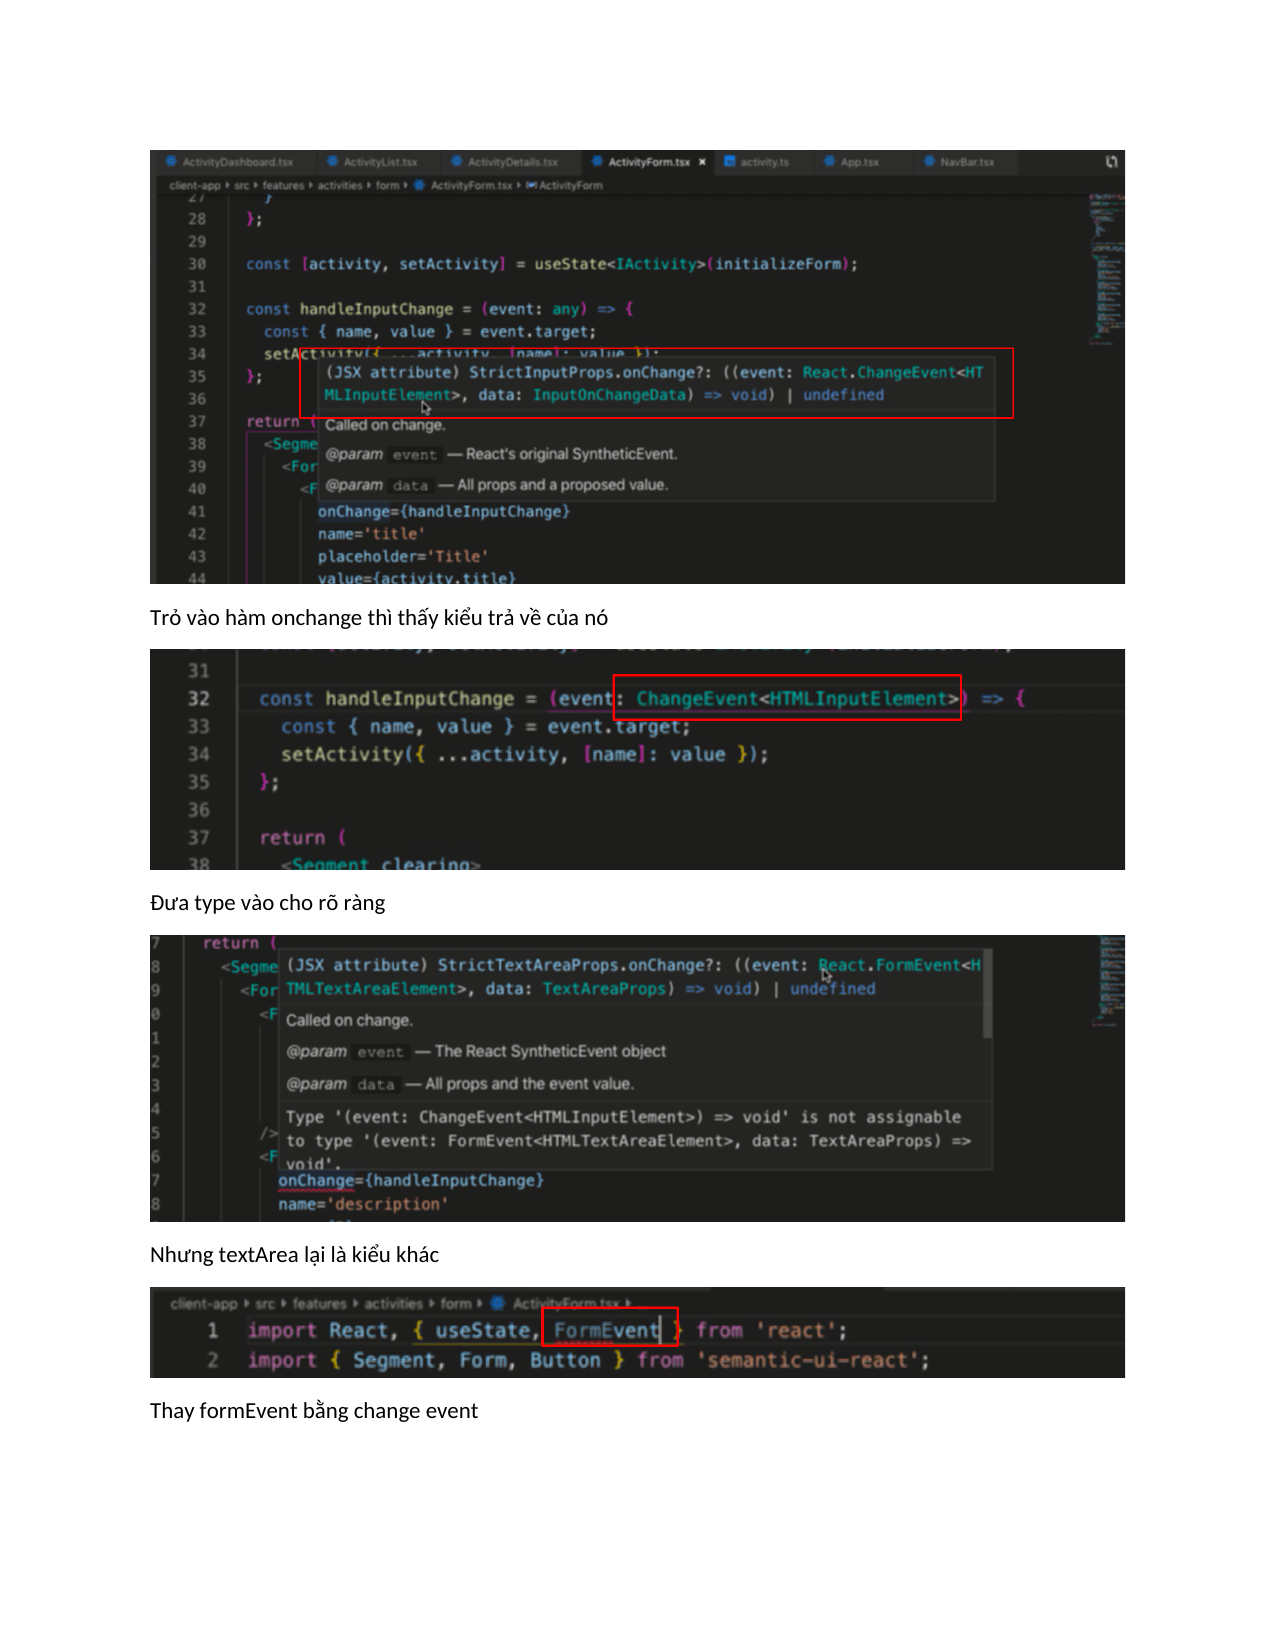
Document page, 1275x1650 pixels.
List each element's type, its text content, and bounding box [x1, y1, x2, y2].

picture [150, 1287, 1125, 1378]
text Thay formEvent bằng change event [150, 1396, 1125, 1424]
picture [150, 935, 1125, 1222]
text Nhưng textArea lại là kiểu khác [150, 1240, 1125, 1268]
picture [150, 649, 1125, 870]
picture [150, 150, 1125, 584]
text Đưa type vào cho rõ ràng [150, 888, 1125, 916]
text Trỏ vào hàm onchange thì thấy kiểu trả về của nó [150, 603, 1125, 631]
